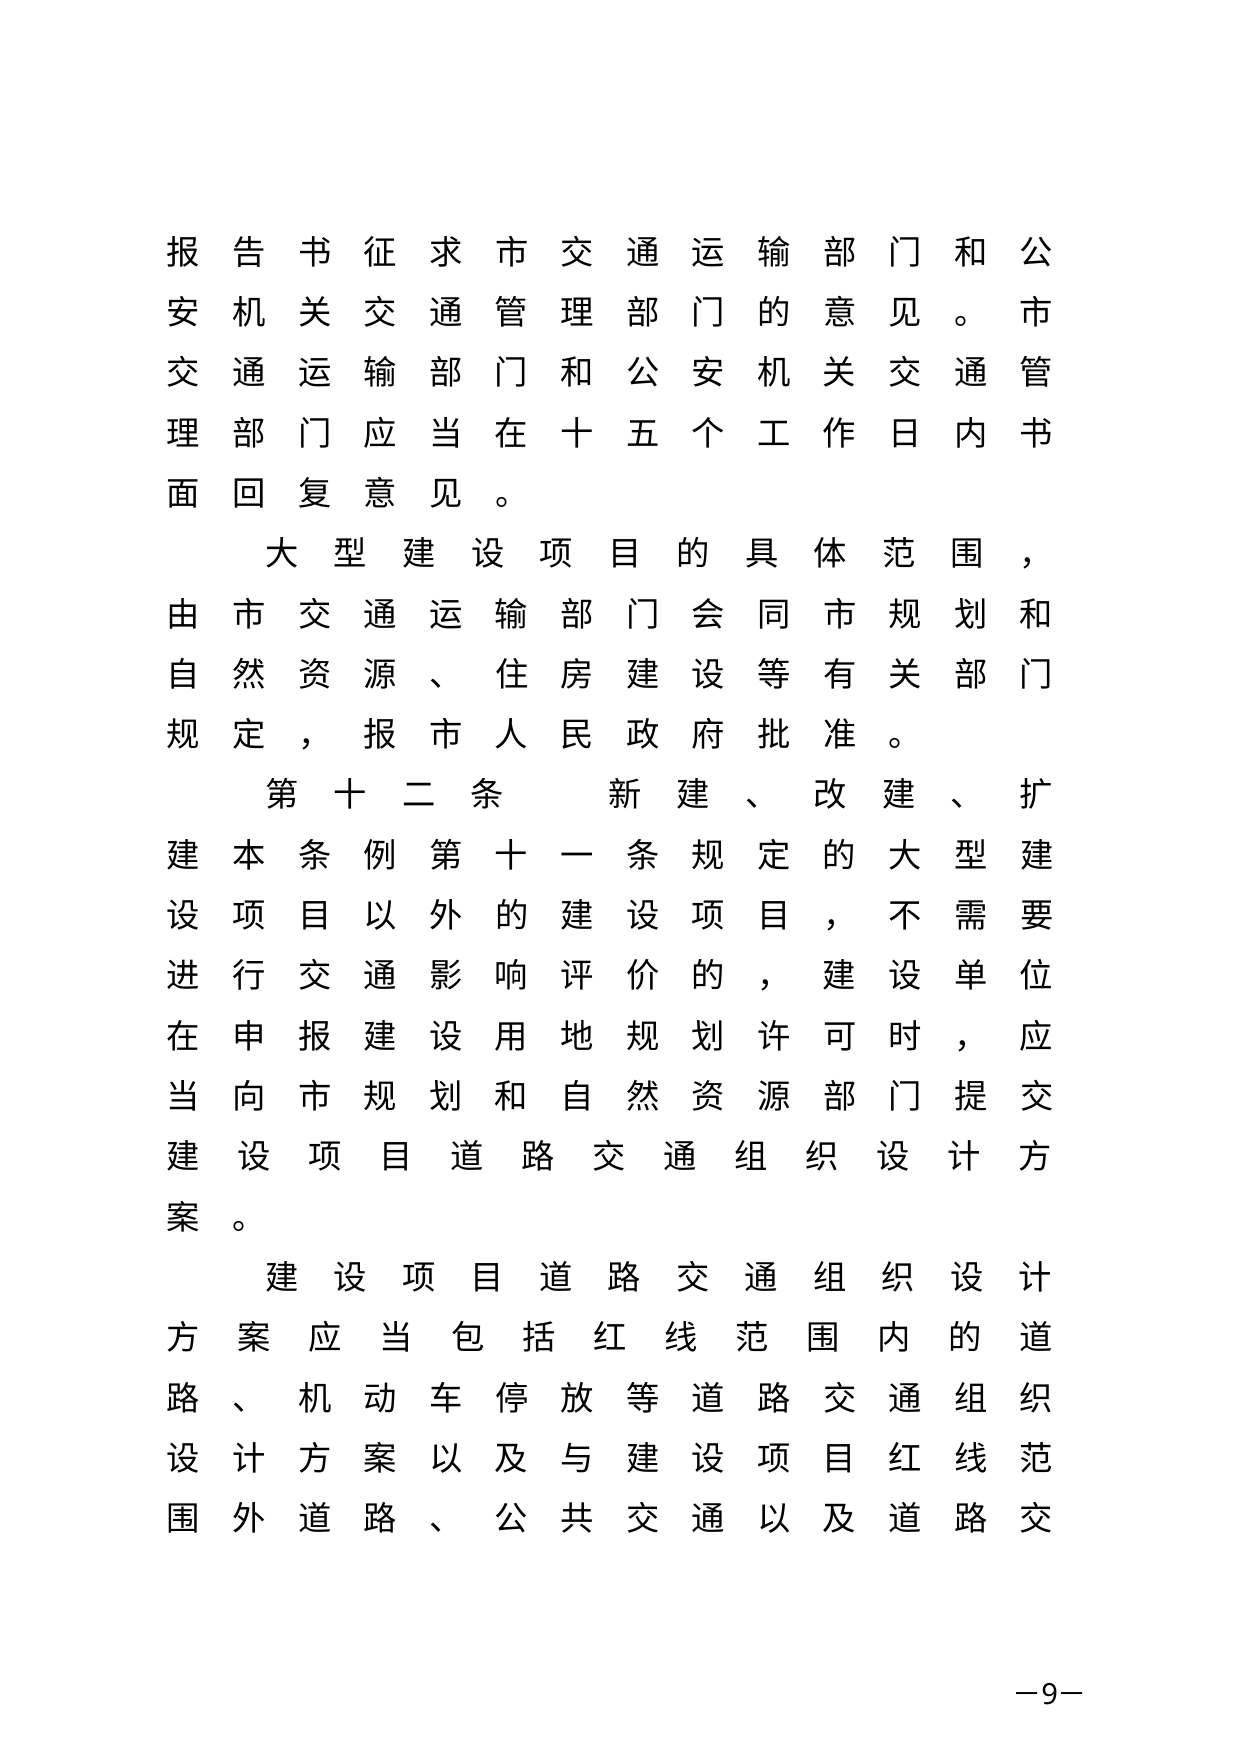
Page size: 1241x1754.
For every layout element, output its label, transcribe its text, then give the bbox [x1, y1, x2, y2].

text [167, 1245, 1085, 1546]
text 第十二条 新建、改建、扩建本条例第十一条规定的大型建设项目以外的建设项目，不需要进行交通影响评价的，建设单位在申报建设用地规划许可时，应当向市规划和自然资源部门提交建设项目道路交通组织设计方案。 [167, 762, 1085, 1245]
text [167, 219, 1085, 521]
text 大型建设项目的具体范围，由市交通运输部门会同市规划和自然资源、住房建设等有关部门规定，报市人民政府批准。 [167, 521, 1085, 762]
